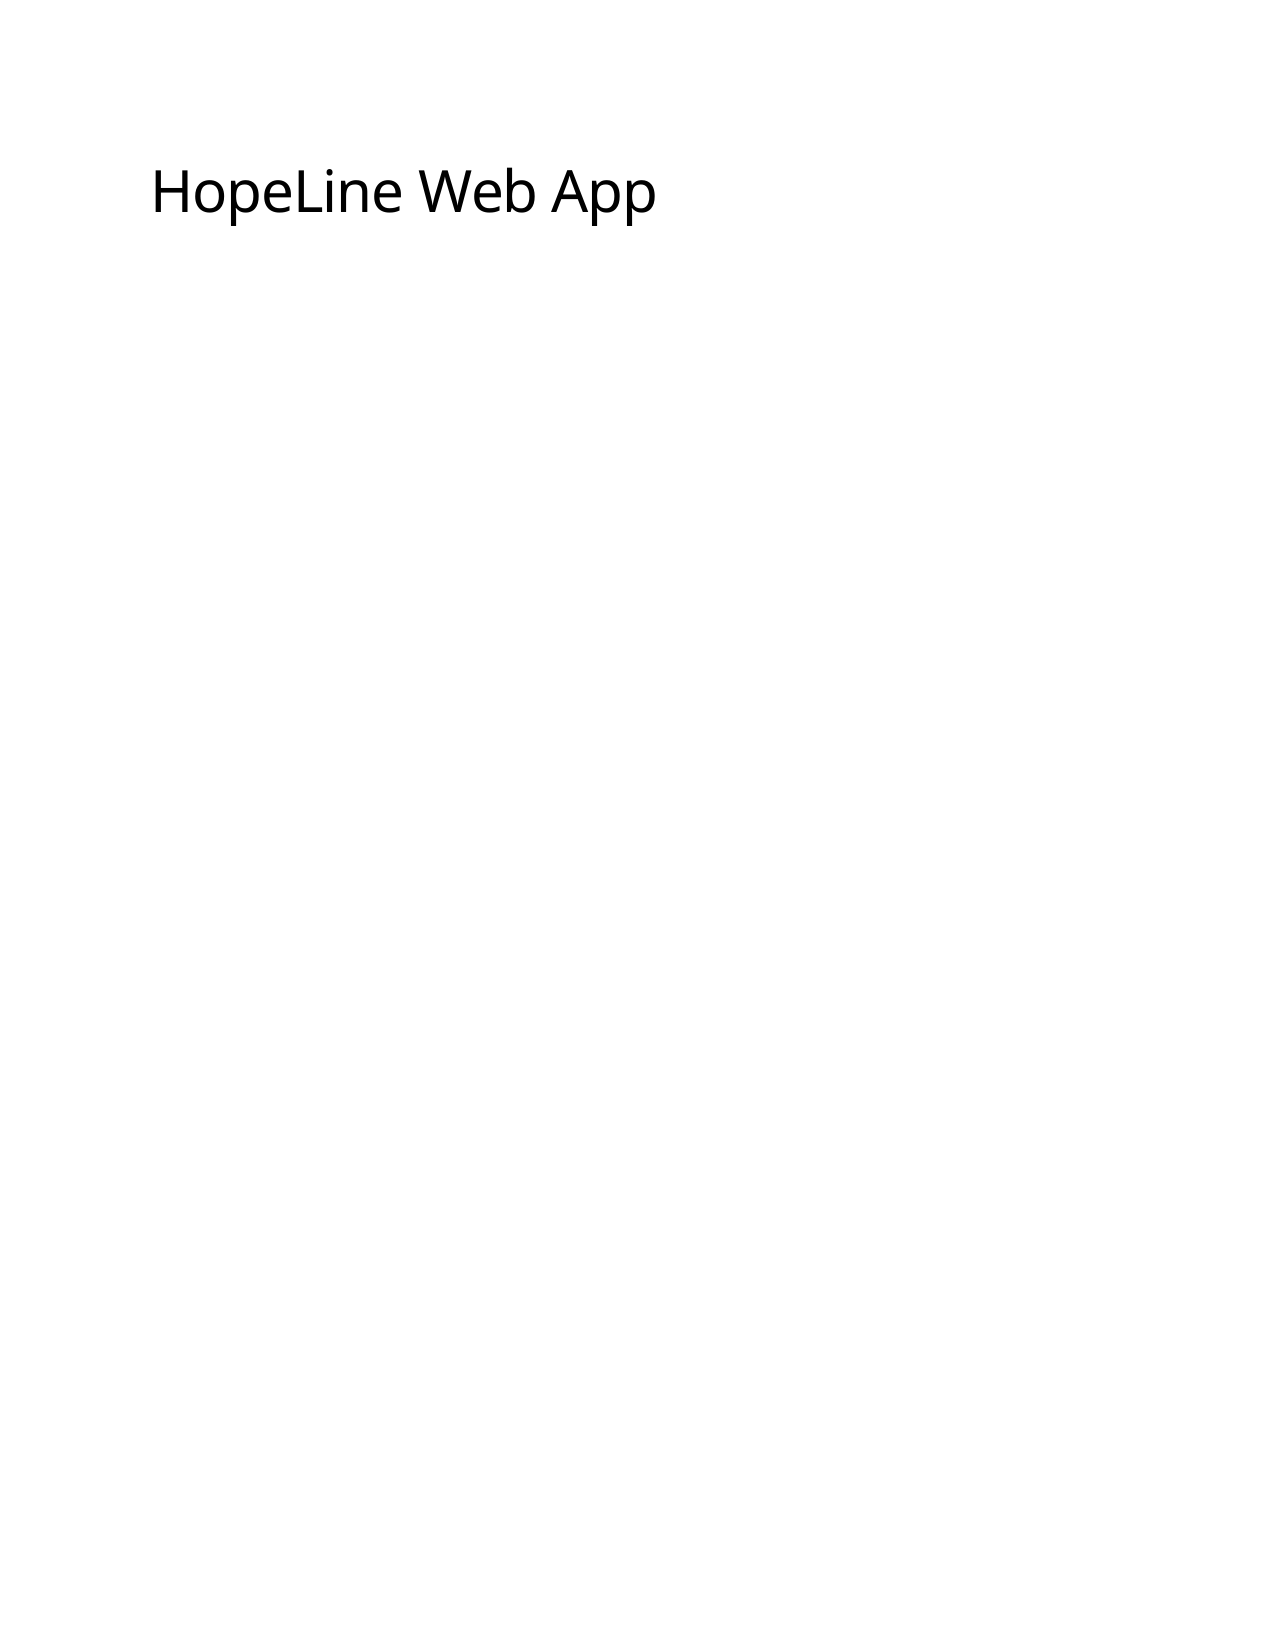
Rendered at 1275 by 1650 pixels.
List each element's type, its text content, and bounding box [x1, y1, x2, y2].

title HopeLine Web App [150, 150, 1125, 229]
